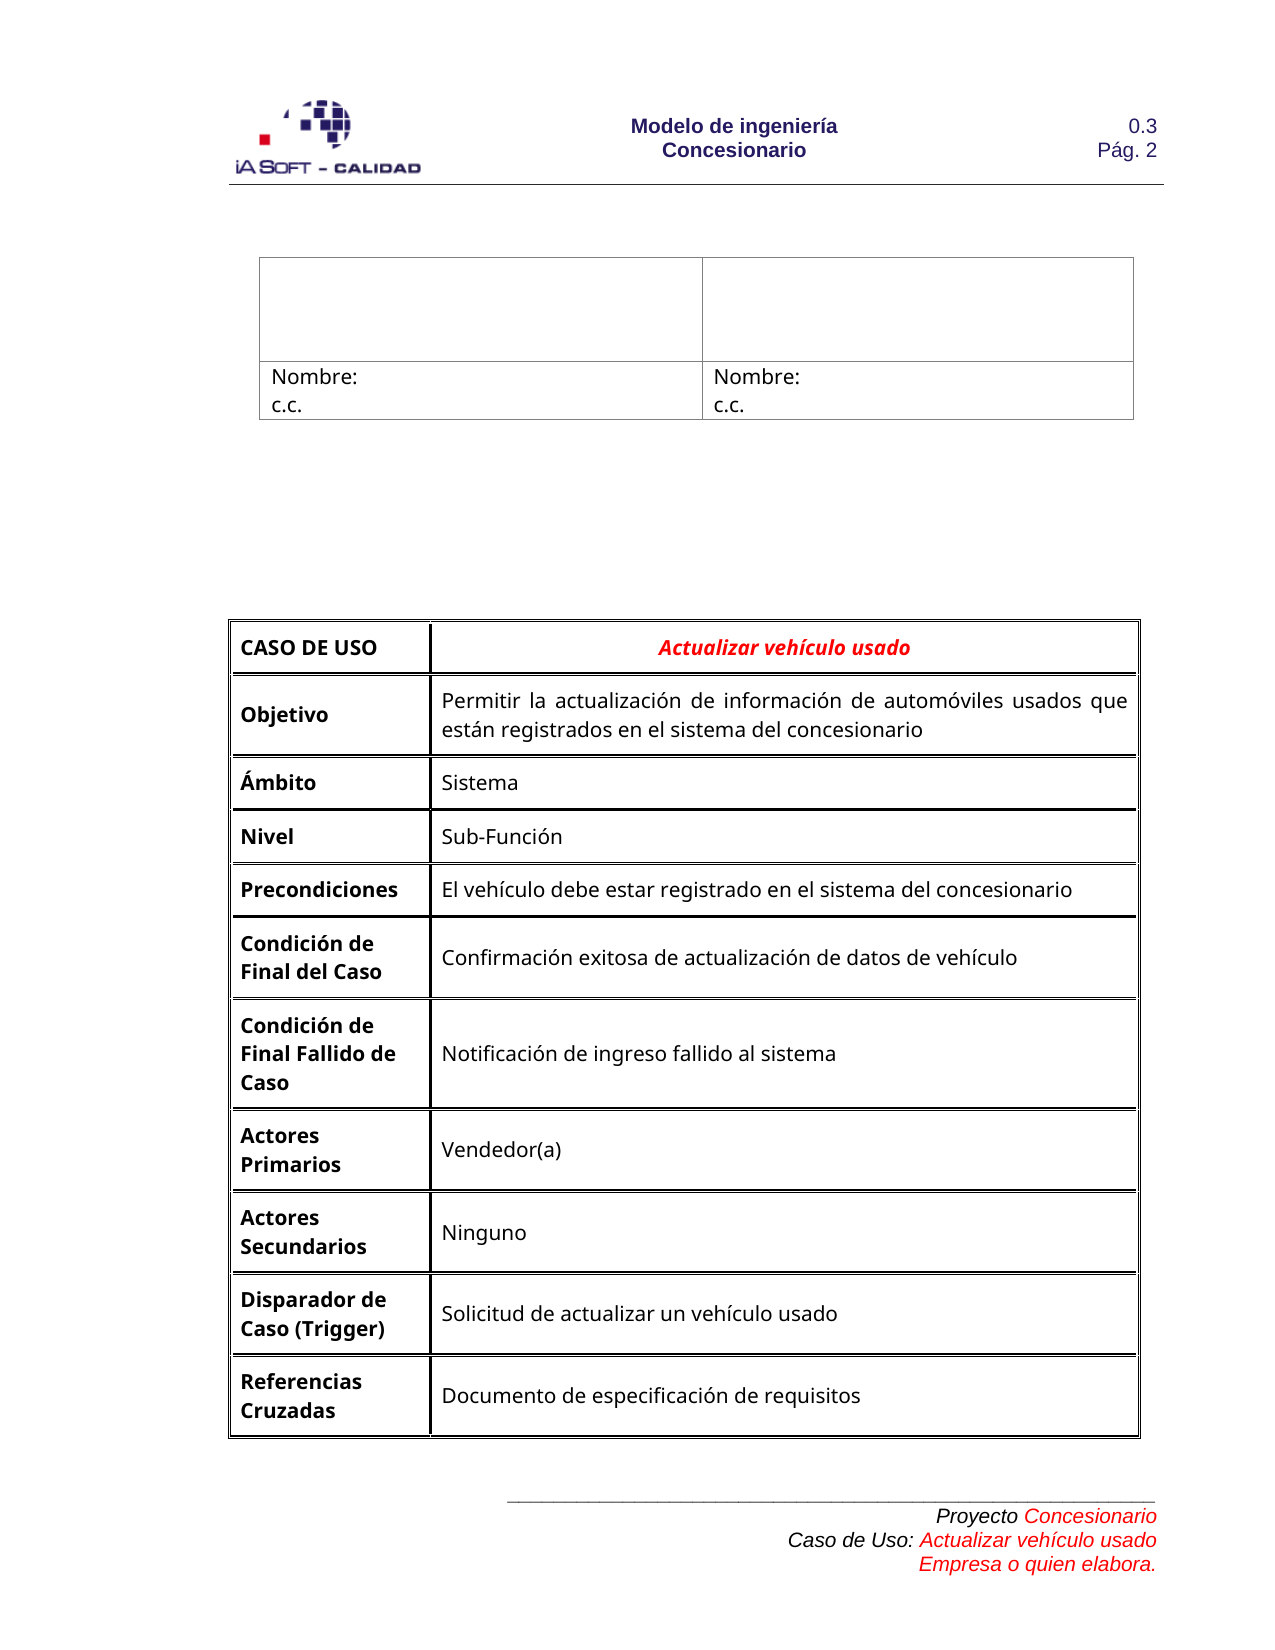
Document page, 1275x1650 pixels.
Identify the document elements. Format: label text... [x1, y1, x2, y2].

table_cell El vehículo debe estar registrado en el sistema del concesionario [432, 861, 1138, 915]
table_cell Nombre: c.c. [703, 362, 1133, 419]
table_cell Sub-Función [432, 808, 1139, 861]
table_cell Vendedor(a) [432, 1107, 1138, 1189]
table_cell Permitir la actualización de información de automóviles usados que están registrados en el sistema del concesionario [432, 672, 1138, 754]
table_cell Precondiciones [231, 861, 429, 915]
picture [236, 100, 424, 177]
table_cell Nivel [229, 808, 429, 861]
table_cell Documento de especificación de requisitos [430, 1353, 1138, 1435]
table_cell Nombre: c.c. [260, 362, 702, 419]
table_cell Objetivo [231, 672, 429, 754]
table_cell Condición de Final Fallido de Caso [229, 997, 430, 1107]
table_cell Confirmación exitosa de actualización de datos de vehículo [432, 915, 1138, 997]
table_cell Condición de Final del Caso [231, 915, 429, 997]
table_cell Solicitud de actualizar un vehículo usado [432, 1271, 1138, 1353]
table_cell Referencias Cruzadas [231, 1353, 430, 1435]
table_cell [260, 258, 702, 361]
table_cell Sistema [432, 754, 1138, 808]
table_cell Notificación de ingreso fallido al sistema [430, 997, 1139, 1107]
table_cell Ámbito [231, 754, 429, 808]
table_cell Disparador de Caso (Trigger) [231, 1271, 429, 1353]
table_cell Ninguno [432, 1189, 1138, 1271]
table_header CASO DE USO [231, 622, 430, 672]
table_cell Actores Secundarios [231, 1189, 429, 1271]
table_cell [703, 258, 1133, 361]
table_cell Actores Primarios [231, 1107, 429, 1189]
table_header Actualizar vehículo usado [430, 622, 1138, 672]
